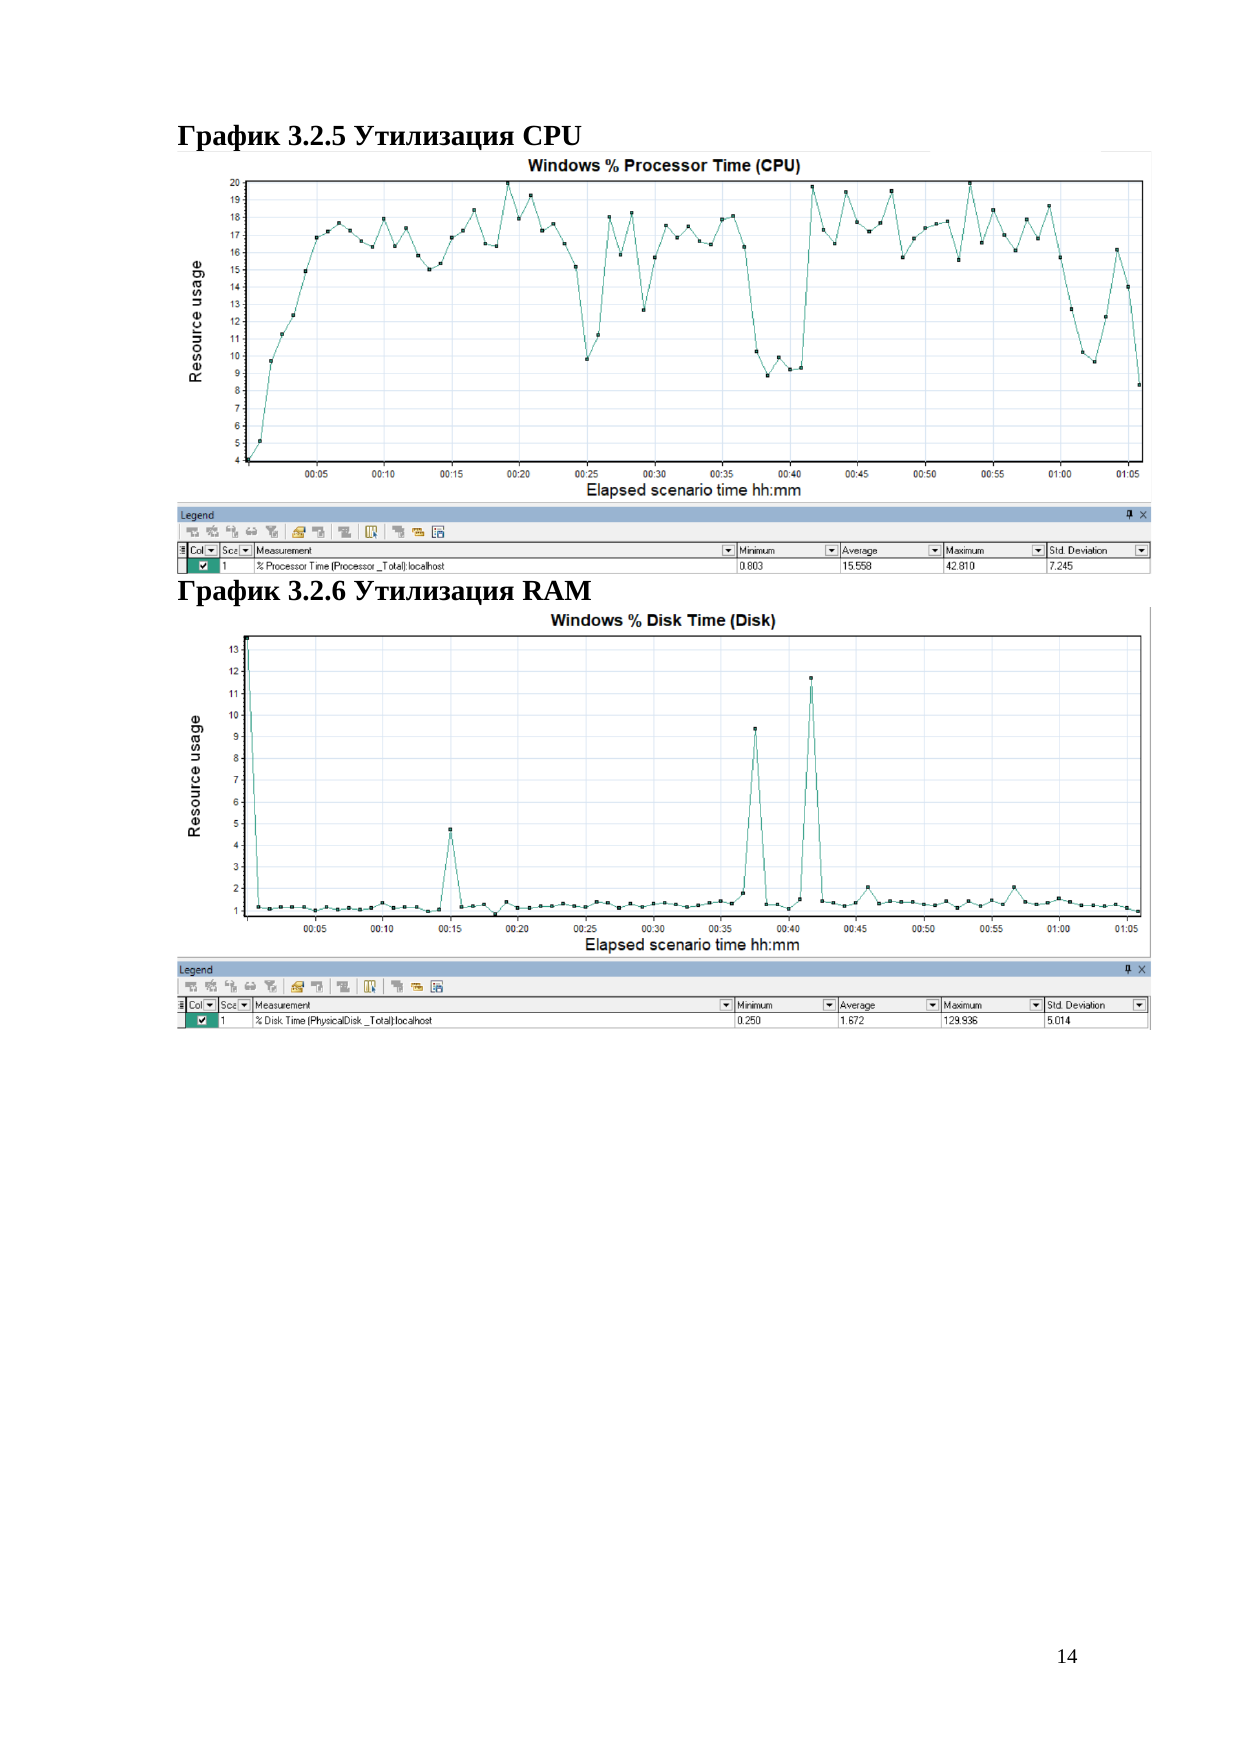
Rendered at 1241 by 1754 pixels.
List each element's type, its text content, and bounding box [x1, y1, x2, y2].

picture [177, 151, 1152, 574]
text График 3.2.6 Утилизация RAM [177, 574, 1152, 607]
picture [177, 607, 1152, 1030]
text График 3.2.5 Утилизация CPU [177, 118, 1152, 151]
